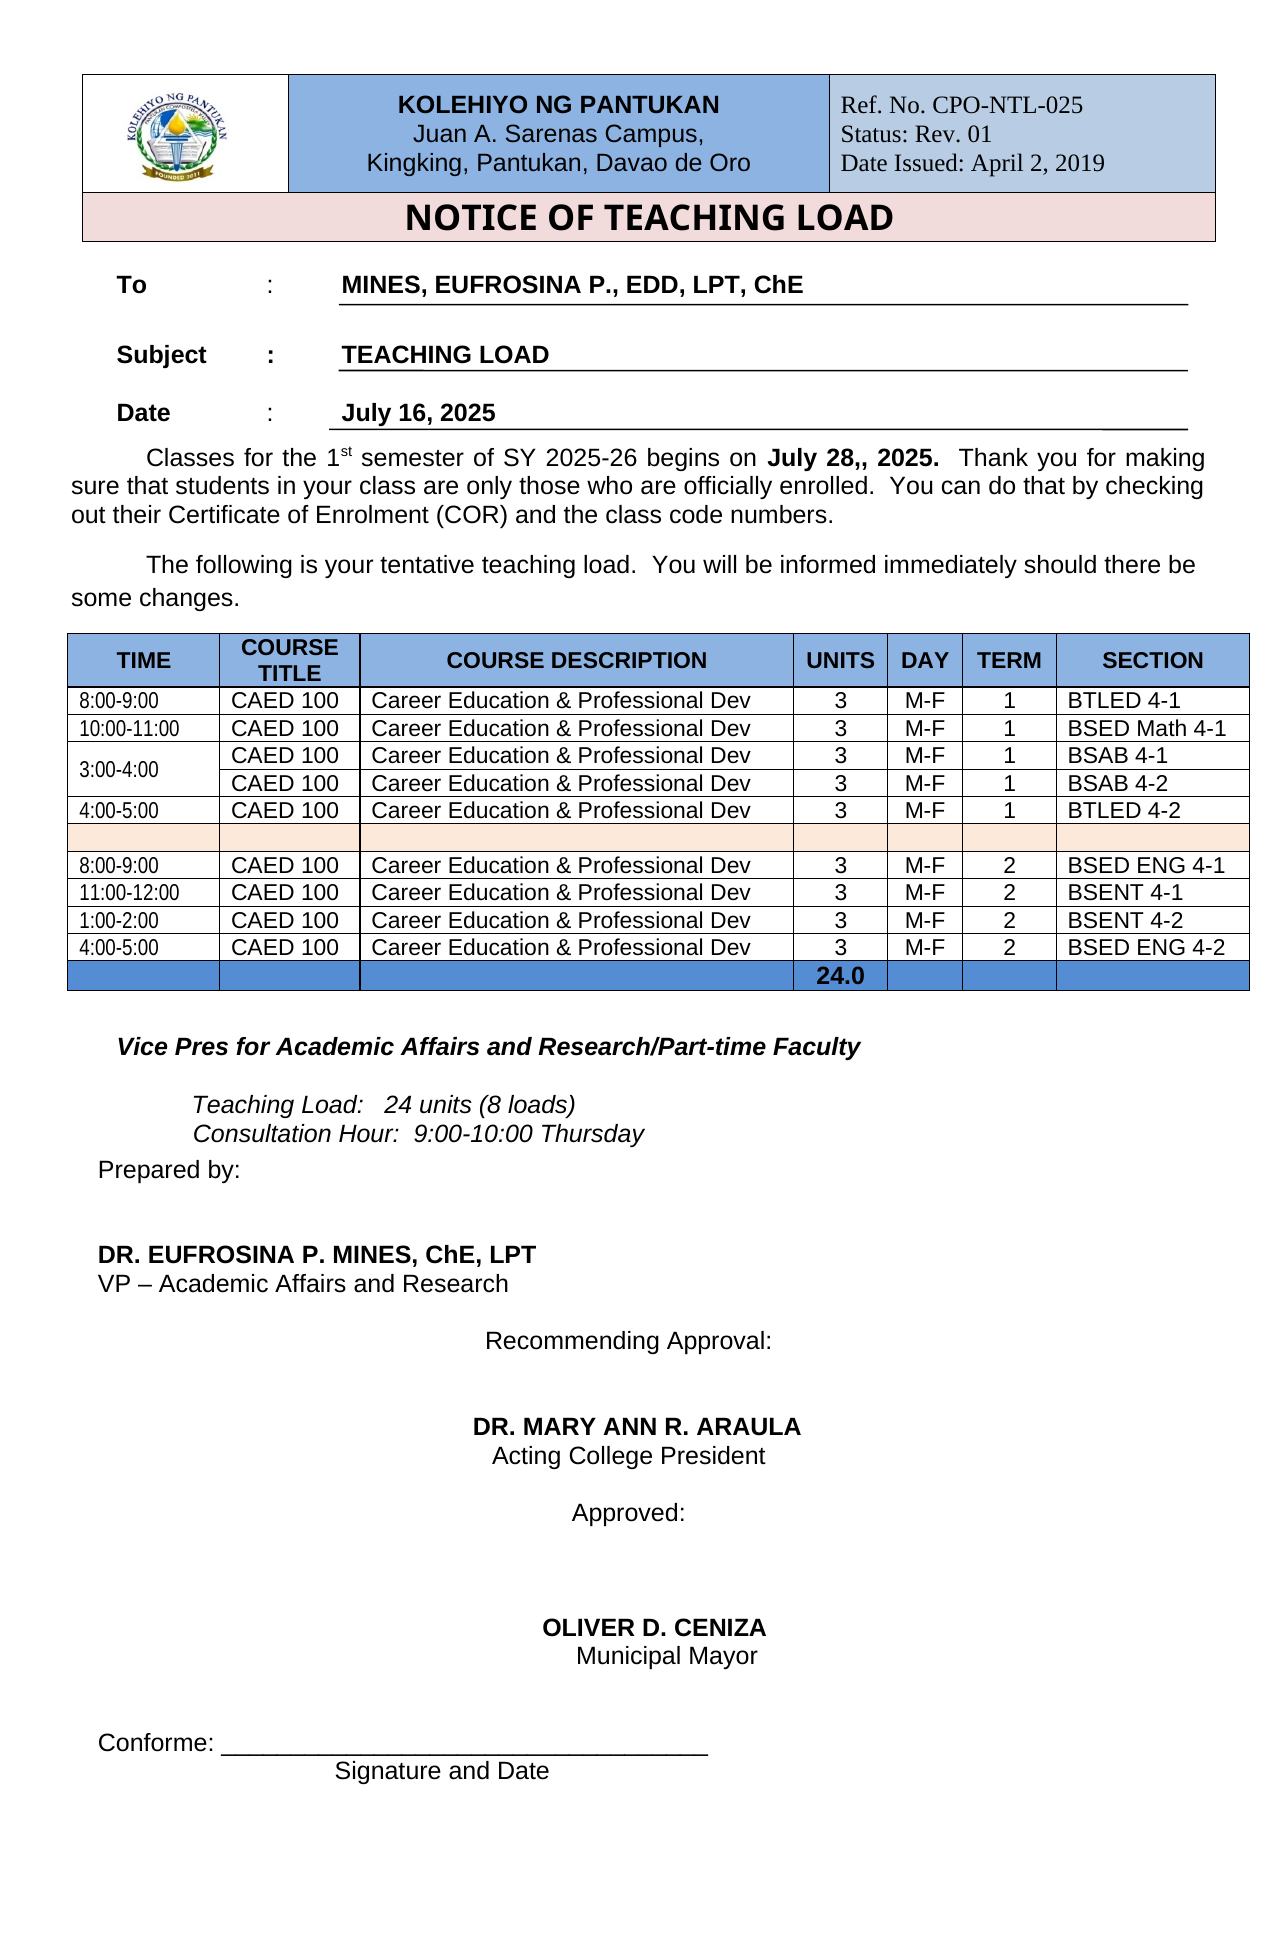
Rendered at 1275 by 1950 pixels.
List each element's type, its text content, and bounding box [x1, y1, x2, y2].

table_cell [963, 961, 1056, 990]
table_cell 10:00-11:00 [68, 715, 219, 741]
list Date : July 16, 2025 [116, 398, 1216, 426]
table_cell 3 [794, 852, 887, 878]
table_cell Career Education & Professional Dev [361, 688, 793, 714]
table_cell 2 [963, 852, 1056, 878]
table_cell CAED 100 [220, 907, 359, 933]
table_cell BSED ENG 4-2 [1057, 934, 1249, 960]
table_cell BSENT 4-1 [1057, 879, 1249, 906]
table_cell [888, 824, 962, 851]
table_cell 3 [794, 879, 887, 906]
table_cell M-F [888, 934, 962, 960]
picture [123, 90, 230, 183]
table_cell 1 [963, 715, 1056, 741]
table_cell 3 [794, 742, 887, 768]
table_cell 3 [794, 934, 887, 960]
table_cell 3 [794, 770, 887, 796]
table_cell Career Education & Professional Dev [361, 742, 793, 768]
table_cell BSENT 4-2 [1057, 907, 1249, 933]
table_cell 3 [794, 715, 887, 741]
table_cell [1057, 824, 1249, 851]
table_header COURSE TITLE [220, 634, 359, 686]
table_cell CAED 100 [220, 742, 359, 768]
table_cell 8:00-9:00 [68, 688, 219, 714]
list Consultation Hour: 9:00-10:00 Thursday [116, 1119, 1216, 1147]
table_cell [794, 824, 887, 851]
table_cell CAED 100 [220, 852, 359, 878]
table_cell [220, 824, 359, 851]
table_cell 3 [794, 797, 887, 823]
table_cell CAED 100 [220, 879, 359, 906]
table_cell [68, 961, 219, 990]
table_cell 1 [963, 770, 1056, 796]
table_cell [68, 824, 219, 851]
table_cell M-F [888, 688, 962, 714]
table_cell Career Education & Professional Dev [361, 797, 793, 823]
table_cell CAED 100 [220, 715, 359, 741]
table_cell Career Education & Professional Dev [361, 879, 793, 906]
table_cell M-F [888, 797, 962, 823]
table_cell BSAB 4-1 [1057, 742, 1249, 768]
table_cell M-F [888, 907, 962, 933]
table_cell CAED 100 [220, 797, 359, 823]
table_cell M-F [888, 852, 962, 878]
table_cell CAED 100 [220, 770, 359, 796]
table_cell 24.0 [794, 961, 887, 990]
table_cell Career Education & Professional Dev [361, 934, 793, 960]
table_cell [963, 824, 1056, 851]
table_cell [220, 961, 359, 990]
table_cell 1 [963, 688, 1056, 714]
table_cell 1 [963, 742, 1056, 768]
table_cell [361, 961, 793, 990]
table_header TERM [963, 634, 1056, 686]
table_cell M-F [888, 715, 962, 741]
table_cell 1 [963, 797, 1056, 823]
table_cell 11:00-12:00 [68, 879, 219, 906]
table_cell 1:00-2:00 [68, 907, 219, 933]
table_cell [1057, 961, 1249, 990]
text Vice Pres for Academic Affairs and Research/Part-time Faculty [41, 1032, 1216, 1061]
table_cell [888, 961, 962, 990]
table_cell [361, 824, 793, 851]
table_cell BSAB 4-2 [1057, 770, 1249, 796]
table_header DAY [888, 634, 962, 686]
table_cell BTLED 4-1 [1057, 688, 1249, 714]
table_cell CAED 100 [220, 688, 359, 714]
table_cell 3 [794, 688, 887, 714]
table_cell CAED 100 [220, 934, 359, 960]
table_cell 2 [963, 934, 1056, 960]
table_cell BTLED 4-2 [1057, 797, 1249, 823]
table_header UNITS [794, 634, 887, 686]
table_cell 3 [794, 907, 887, 933]
list Teaching Load: 24 units (8 loads) [116, 1090, 1216, 1119]
table_cell 4:00-5:00 [68, 934, 219, 960]
table_cell 2 [963, 879, 1056, 906]
table_cell 4:00-5:00 [68, 797, 219, 823]
table_cell Career Education & Professional Dev [361, 770, 793, 796]
table_cell BSED ENG 4-1 [1057, 852, 1249, 878]
table_cell 3:00-4:00 [68, 742, 219, 796]
table_header COURSE DESCRIPTION [361, 634, 793, 686]
table_header SECTION [1057, 634, 1249, 686]
text To : MINES, EUFROSINA P., EDD, LPT, ChE [41, 270, 1216, 299]
table_cell Career Education & Professional Dev [361, 907, 793, 933]
table_cell Career Education & Professional Dev [361, 852, 793, 878]
table_cell M-F [888, 770, 962, 796]
table_cell M-F [888, 742, 962, 768]
table_header TIME [68, 634, 219, 686]
table_cell M-F [888, 879, 962, 906]
list Subject : TEACHING LOAD [116, 340, 1216, 369]
table_cell BSED Math 4-1 [1057, 715, 1249, 741]
table_cell 2 [963, 907, 1056, 933]
table_cell 8:00-9:00 [68, 852, 219, 878]
table_cell Career Education & Professional Dev [361, 715, 793, 741]
